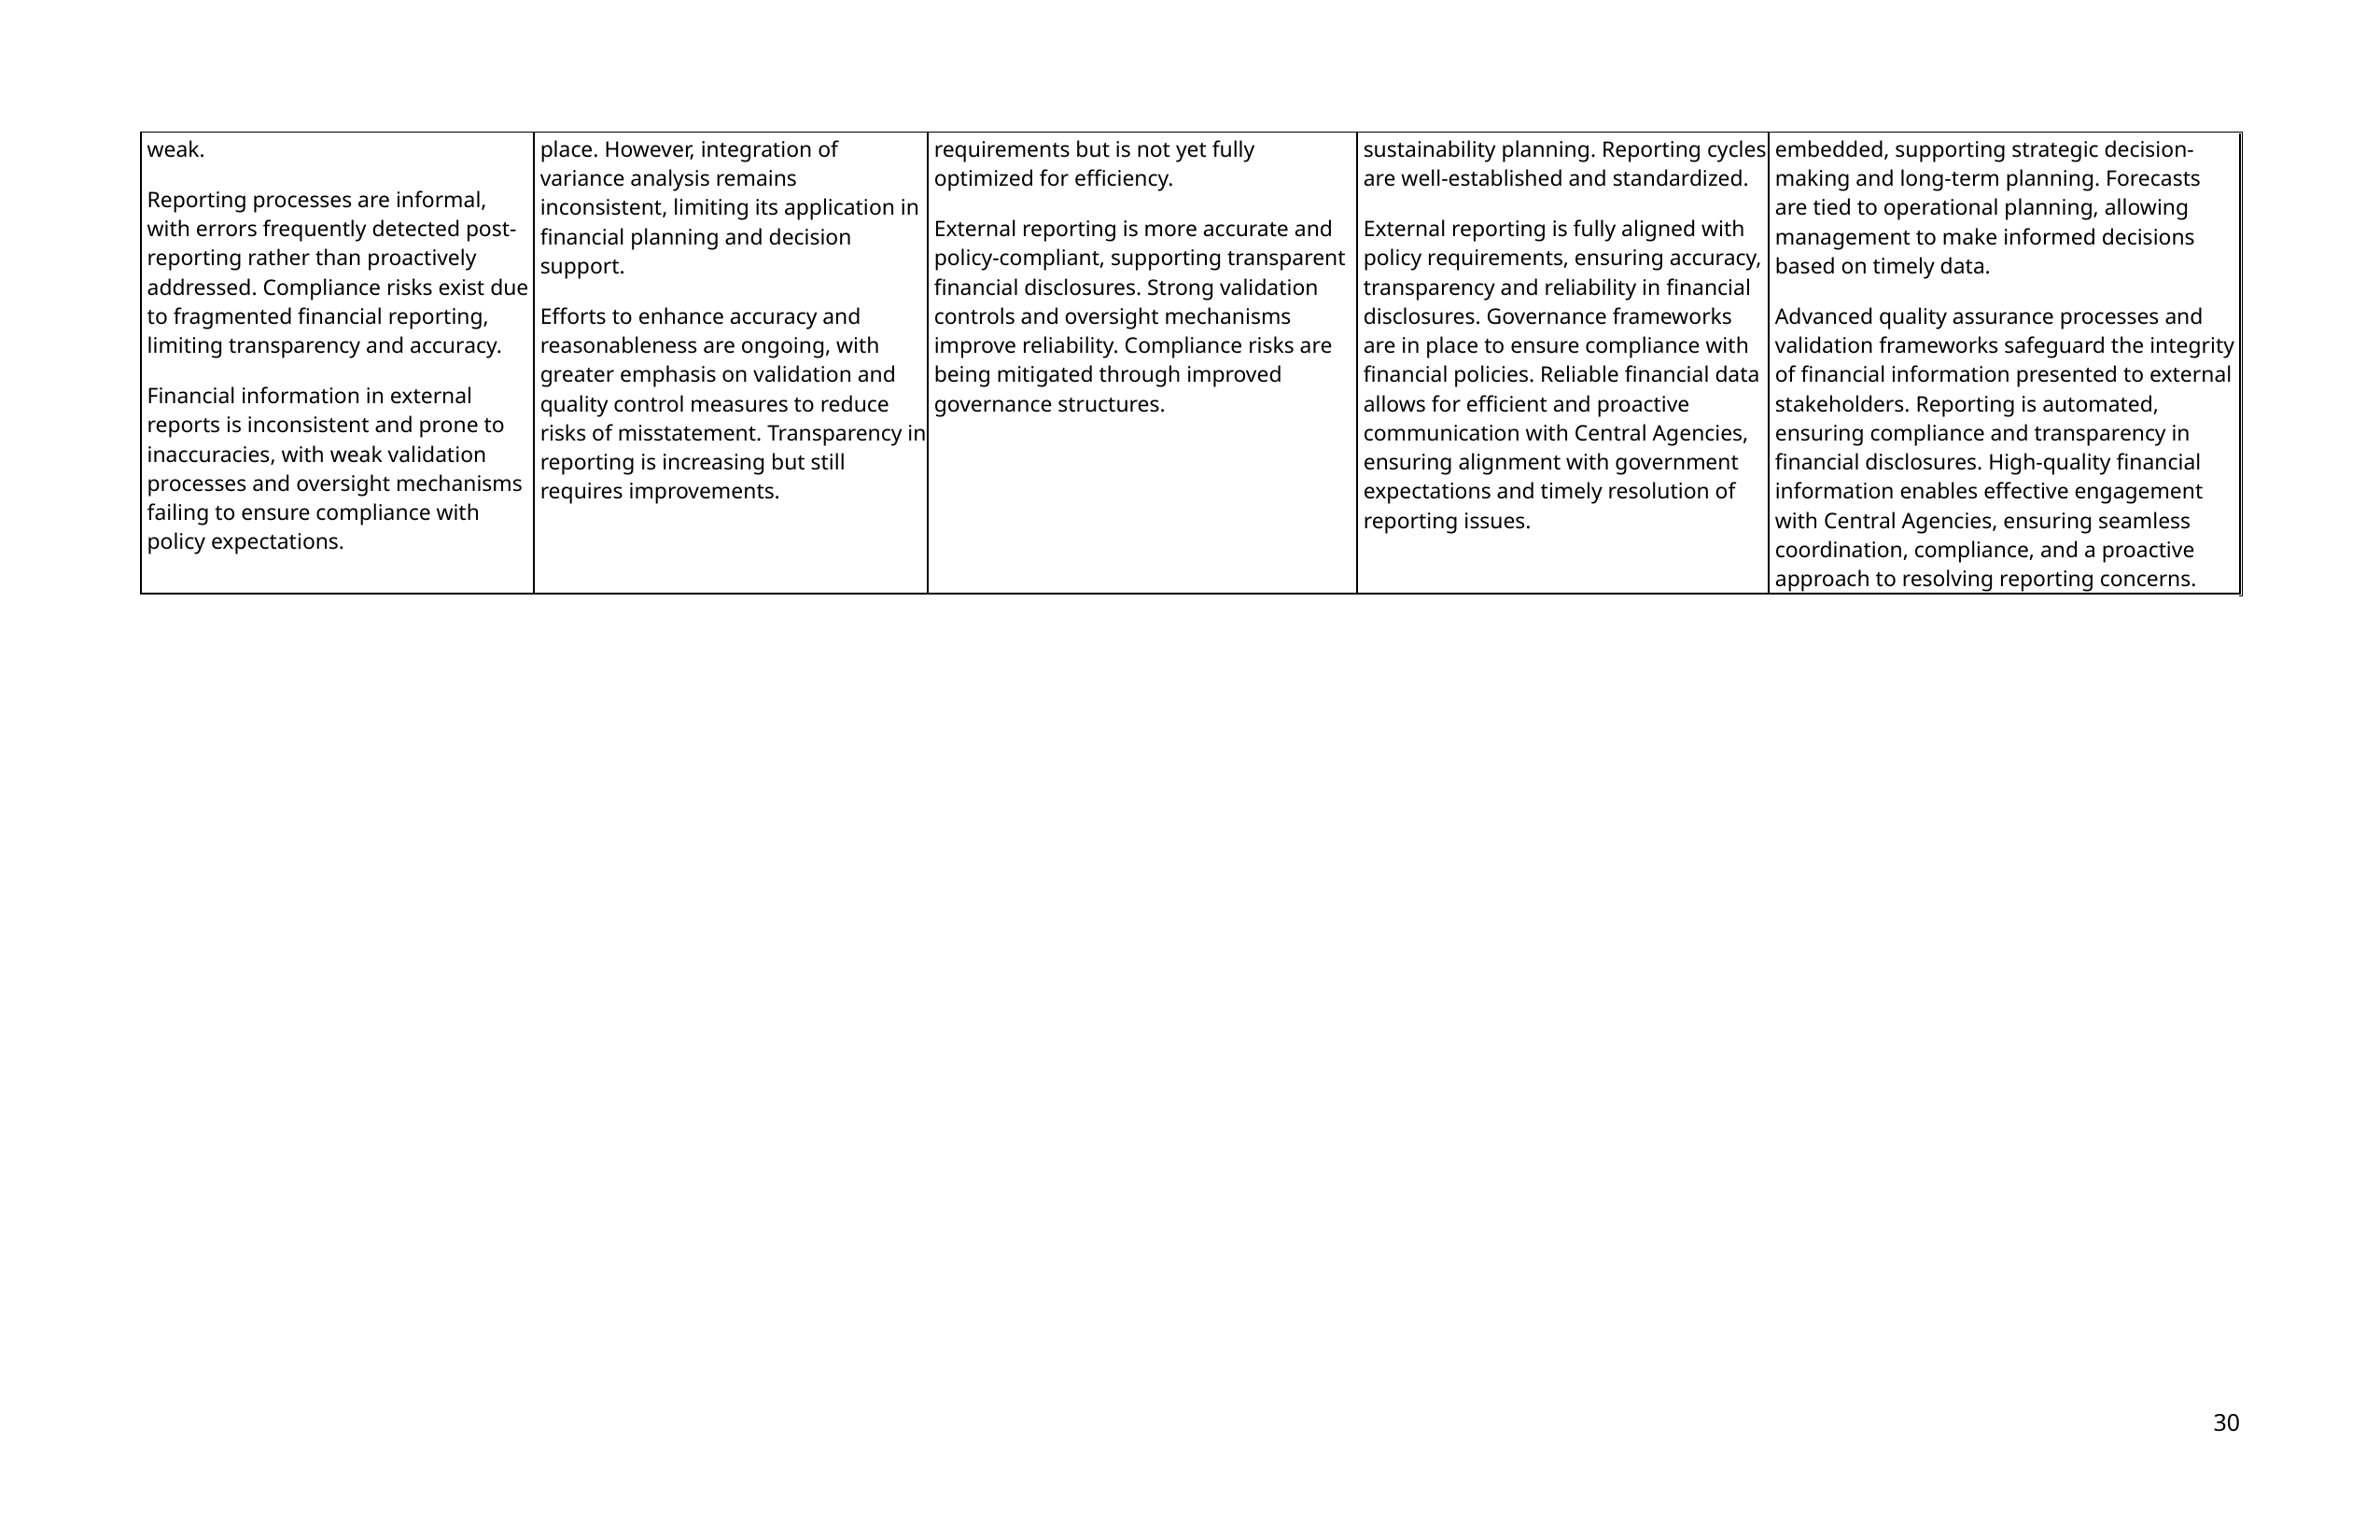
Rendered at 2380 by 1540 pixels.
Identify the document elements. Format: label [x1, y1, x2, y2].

table_cell [1770, 133, 2238, 593]
table_cell [535, 133, 927, 593]
table_cell [142, 133, 533, 593]
table_cell [1358, 133, 1768, 593]
table_cell [929, 133, 1356, 593]
